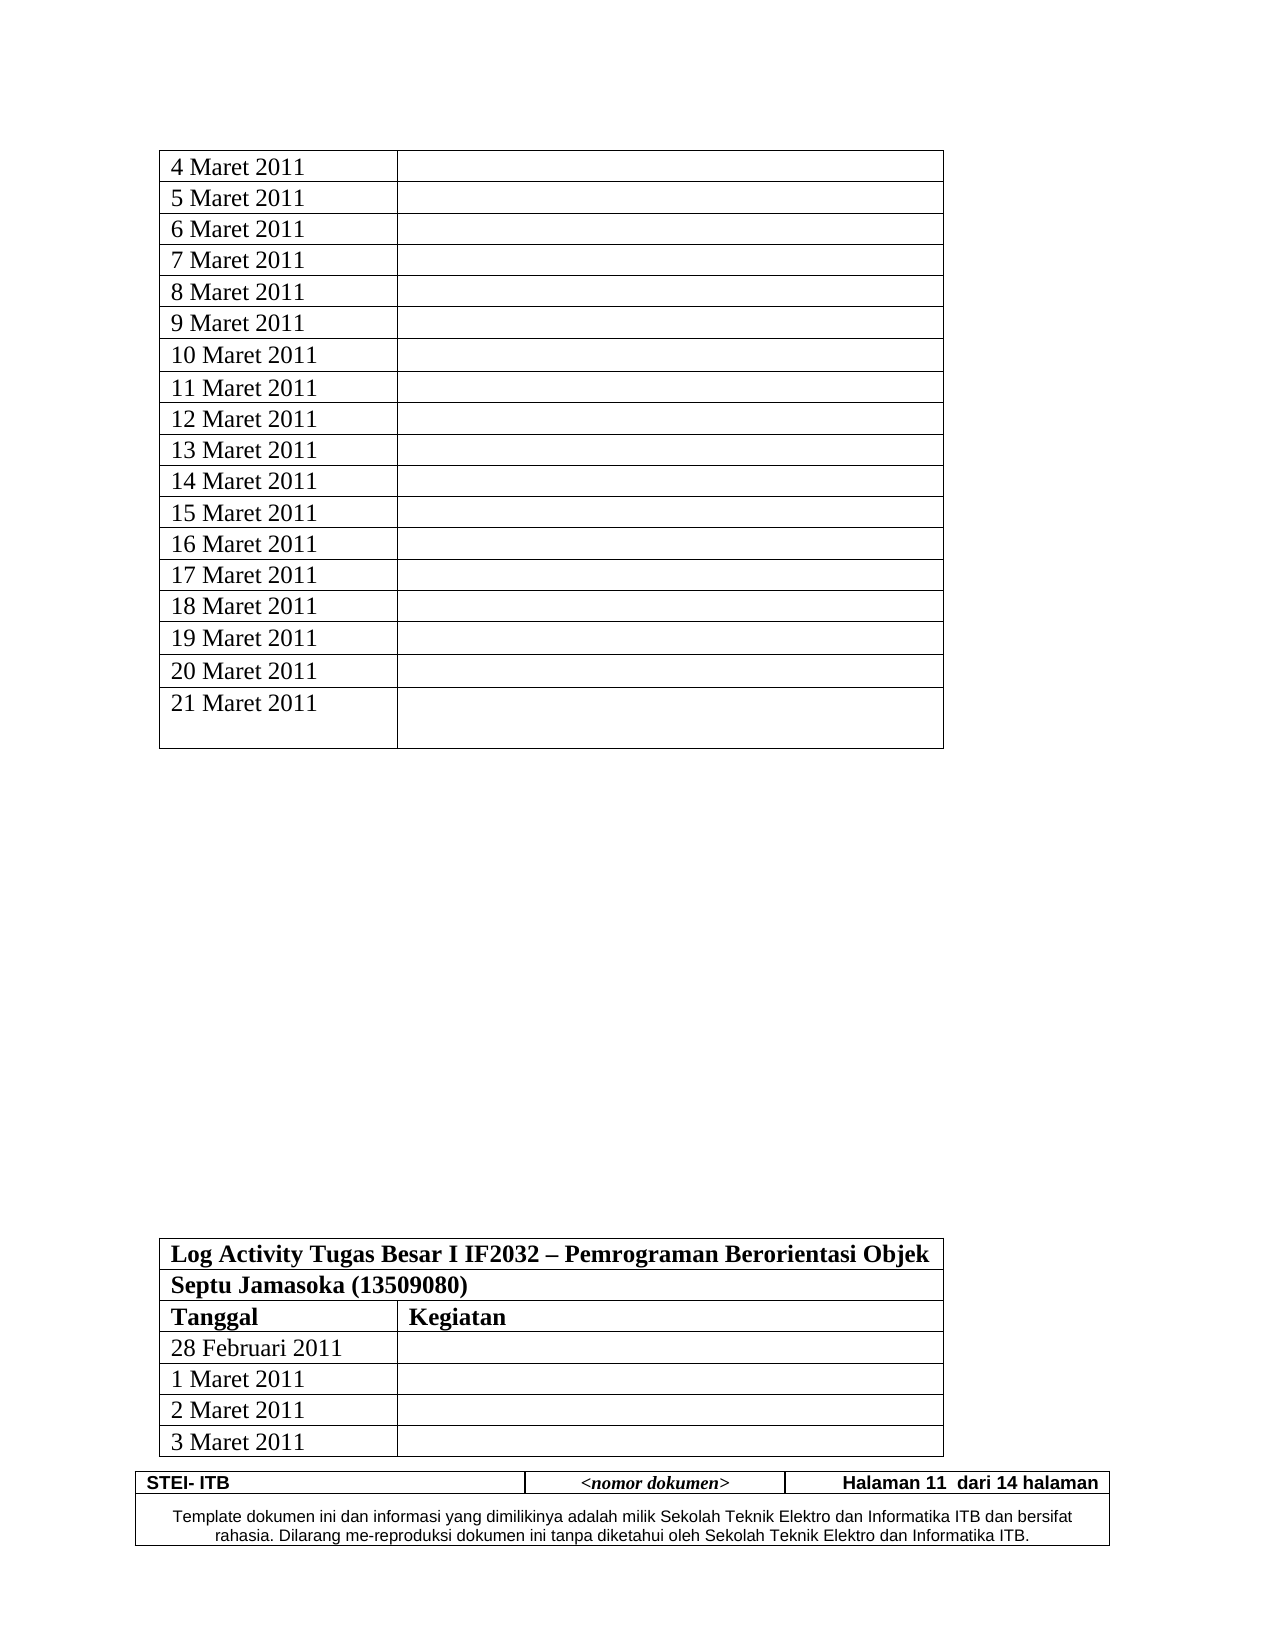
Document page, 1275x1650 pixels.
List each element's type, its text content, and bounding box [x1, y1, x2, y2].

table_cell [398, 1332, 943, 1362]
table_cell 2 Maret 2011 [160, 1395, 397, 1425]
table_cell Kegiatan [398, 1301, 943, 1331]
table_cell 12 Maret 2011 [160, 403, 397, 433]
table_cell [398, 528, 943, 558]
table_cell 19 Maret 2011 [160, 622, 397, 654]
table_cell [398, 622, 943, 654]
table_cell 28 Februari 2011 [160, 1332, 397, 1362]
table_cell [398, 1395, 943, 1425]
table_cell 11 Maret 2011 [160, 372, 397, 402]
table_cell Tanggal [160, 1301, 397, 1331]
table_cell [398, 497, 943, 527]
table_cell [398, 151, 943, 181]
table_cell 4 Maret 2011 [160, 151, 397, 181]
table_cell [398, 1426, 943, 1456]
table_cell [398, 372, 943, 402]
table_cell 20 Maret 2011 [160, 655, 397, 687]
table_cell 16 Maret 2011 [160, 528, 397, 558]
table_cell [398, 688, 943, 748]
table_cell 6 Maret 2011 [160, 214, 397, 244]
table_cell 3 Maret 2011 [160, 1426, 397, 1456]
table_cell 9 Maret 2011 [160, 307, 397, 337]
table_cell 8 Maret 2011 [160, 276, 397, 306]
table_cell [398, 655, 943, 687]
table_cell 1 Maret 2011 [160, 1364, 397, 1394]
table_cell [398, 339, 943, 371]
table_cell [398, 245, 943, 275]
table_cell 7 Maret 2011 [160, 245, 397, 275]
table_cell 5 Maret 2011 [160, 182, 397, 212]
table_cell [398, 1364, 943, 1394]
table_cell [398, 307, 943, 337]
table_cell 10 Maret 2011 [160, 339, 397, 371]
table_cell Septu Jamasoka (13509080) [160, 1270, 943, 1300]
table_cell 14 Maret 2011 [160, 466, 397, 496]
table_cell 21 Maret 2011 [160, 688, 397, 716]
table_cell [398, 403, 943, 433]
table_header Log Activity Tugas Besar I IF2032 – Pemrograman Berorientasi Objek [160, 1239, 943, 1269]
table_cell 13 Maret 2011 [160, 435, 397, 465]
table_cell [398, 276, 943, 306]
table_cell 17 Maret 2011 [160, 560, 397, 590]
table_cell 15 Maret 2011 [160, 497, 397, 527]
table_cell [398, 214, 943, 244]
table_cell [398, 182, 943, 212]
table_cell [398, 560, 943, 590]
table_cell [398, 466, 943, 496]
table_cell [398, 591, 943, 621]
table_cell [398, 435, 943, 465]
table_cell 18 Maret 2011 [160, 591, 397, 621]
table_cell [160, 716, 397, 748]
